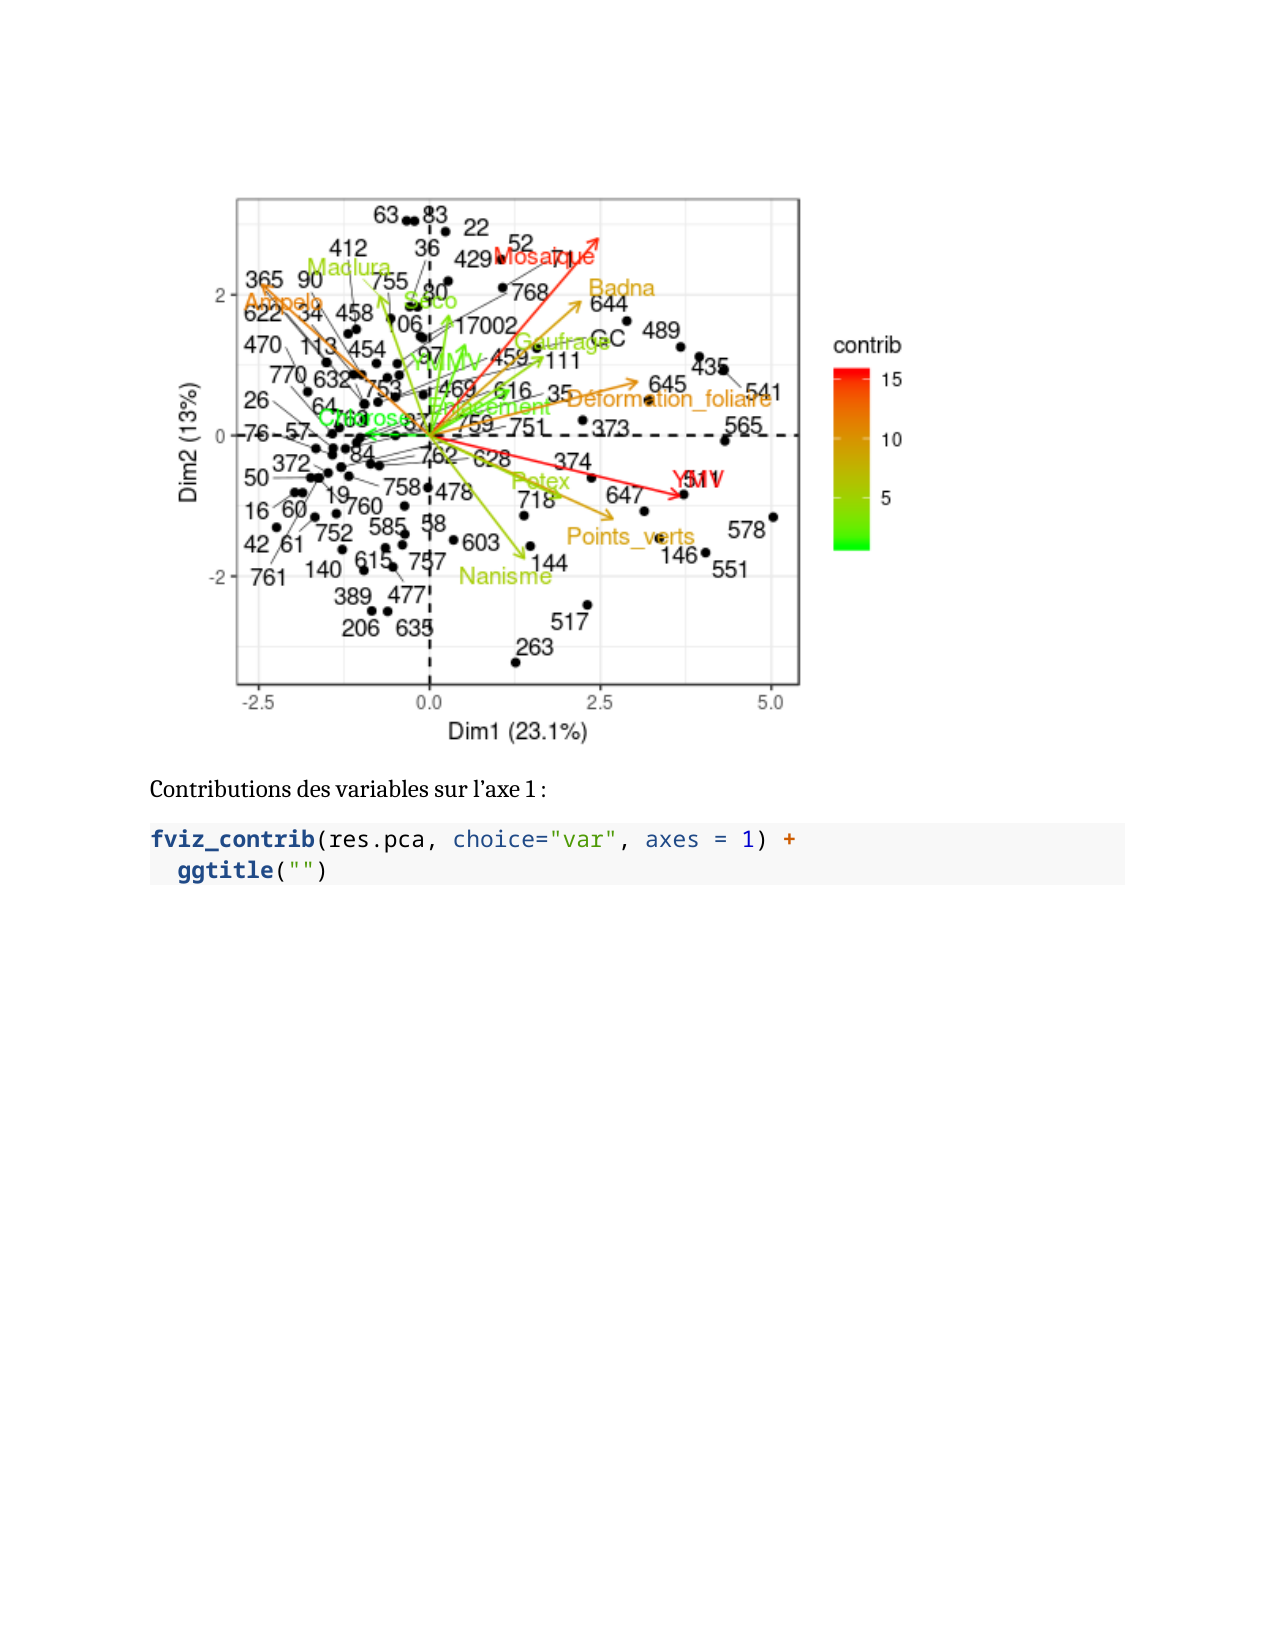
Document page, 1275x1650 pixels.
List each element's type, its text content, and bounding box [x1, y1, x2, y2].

picture [168, 150, 927, 757]
text fviz_contrib(res.pca, choice="var", axes = 1) + ggtitle("") [329, 823, 1125, 885]
text Contributions des variables sur l’axe 1 : [150, 775, 1125, 804]
